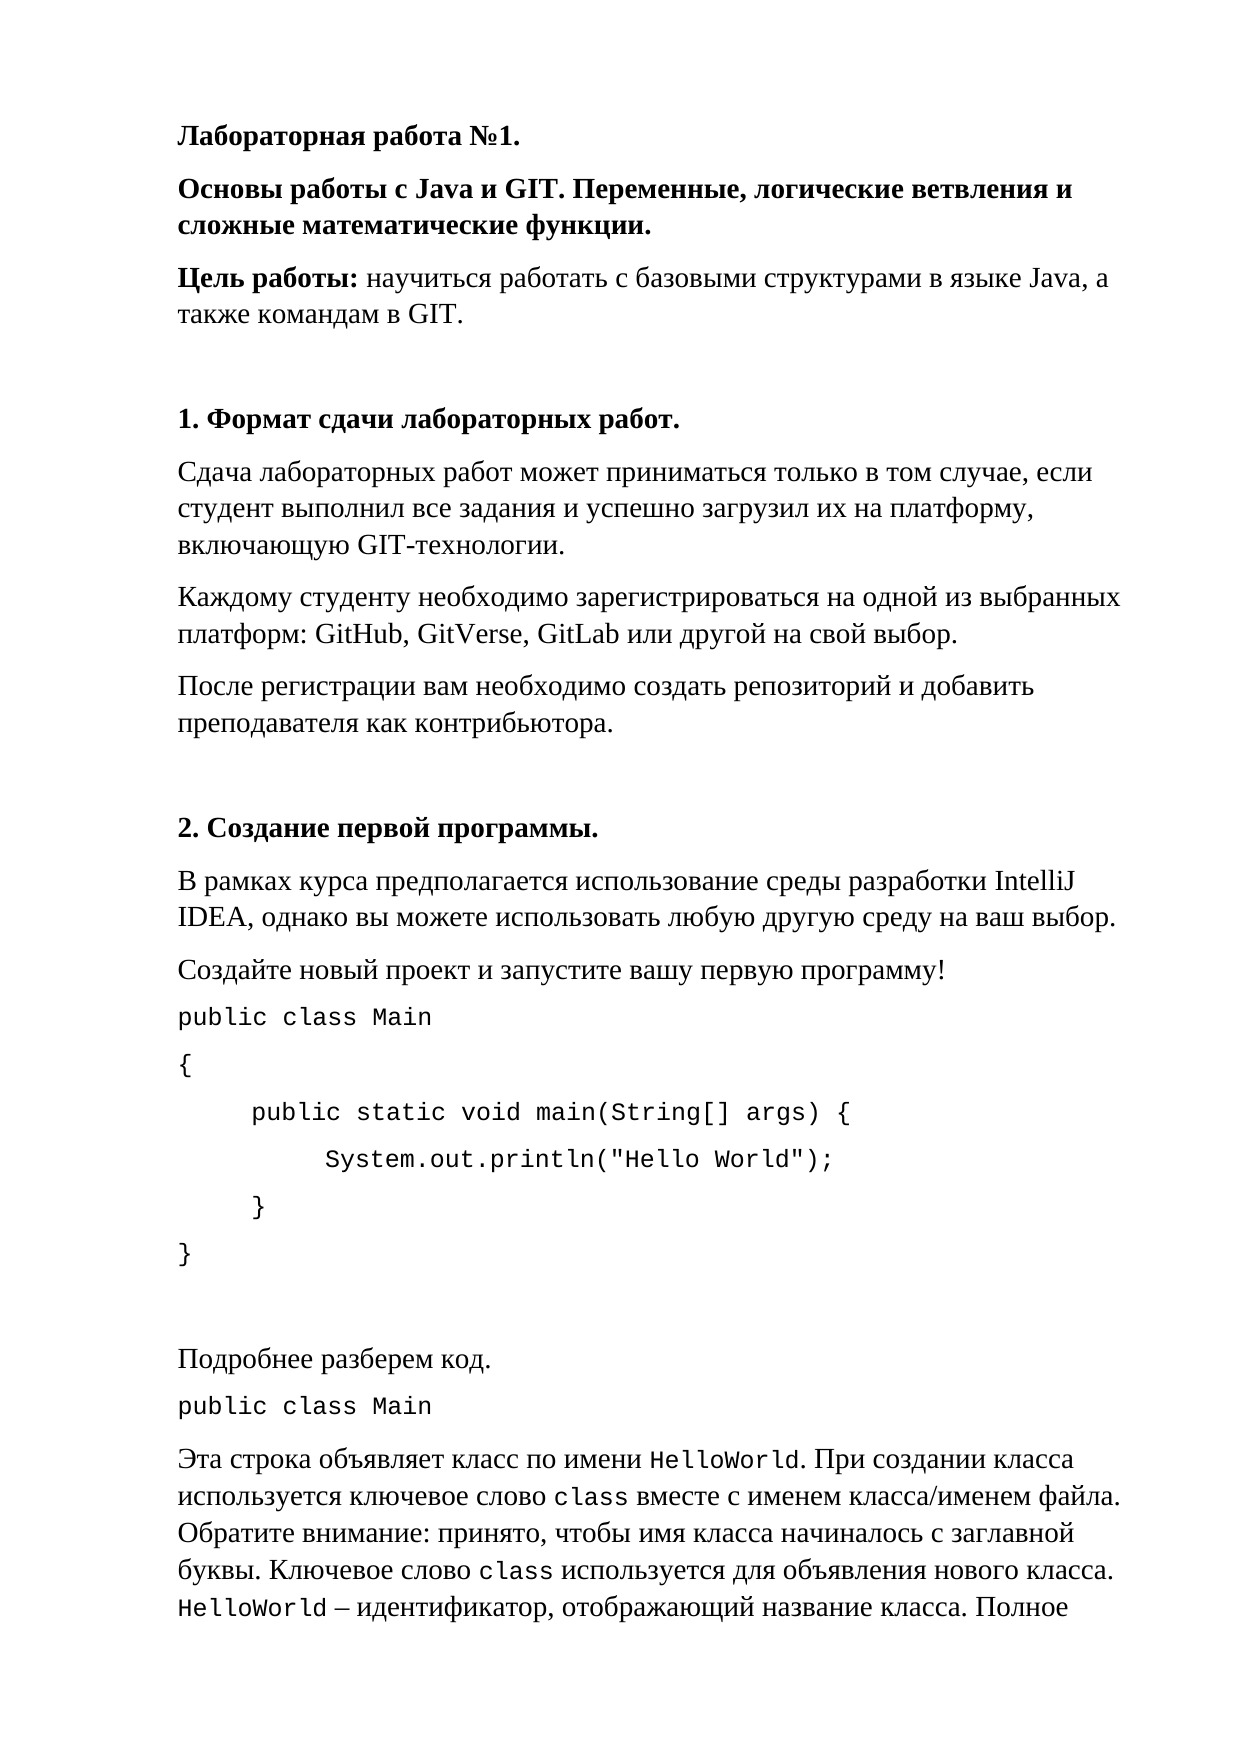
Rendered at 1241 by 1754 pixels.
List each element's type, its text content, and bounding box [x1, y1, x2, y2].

text } [177, 1241, 1152, 1269]
text } [177, 1194, 1152, 1222]
text Создайте новый проект и запустите вашу первую программу! [177, 952, 1152, 986]
text public class Main [177, 1394, 1152, 1422]
text Лабораторная работа №1. [177, 118, 1152, 152]
text Сдача лабораторных работ может приниматься только в том случае, если студент выполнил все задания и успешно загрузил их на платформу, включающую GIT-технологии. [177, 454, 1152, 560]
text После регистрации вам необходимо создать репозиторий и добавить преподавателя как контрибьютора. [177, 668, 1152, 738]
text Основы работы с Java и GIT. Переменные, логические ветвления и сложные математические функции. [177, 171, 1152, 241]
text 1. Формат сдачи лабораторных работ. [177, 402, 1152, 435]
text Подробнее разберем код. [177, 1341, 1152, 1374]
text Каждому студенту необходимо зарегистрироваться на одной из выбранных платформ: GitHub, GitVerse, GitLab или другой на свой выбор. [177, 579, 1152, 649]
text { [177, 1052, 1152, 1080]
text В рамках курса предполагается использование среды разработки IntelliJ IDEA, однако вы можете использовать любую другую среду на ваш выбор. [177, 863, 1152, 933]
text public static void main(String[] args) { [177, 1099, 1152, 1128]
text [177, 1441, 1152, 1624]
text 2. Создание первой программы. [177, 810, 1152, 844]
text Цель работы: научиться работать с базовыми структурами в языке Java, а также командам в GIT. [177, 260, 1152, 329]
text System.out.println("Hello World"); [177, 1146, 1152, 1175]
text public class Main [177, 1005, 1152, 1033]
